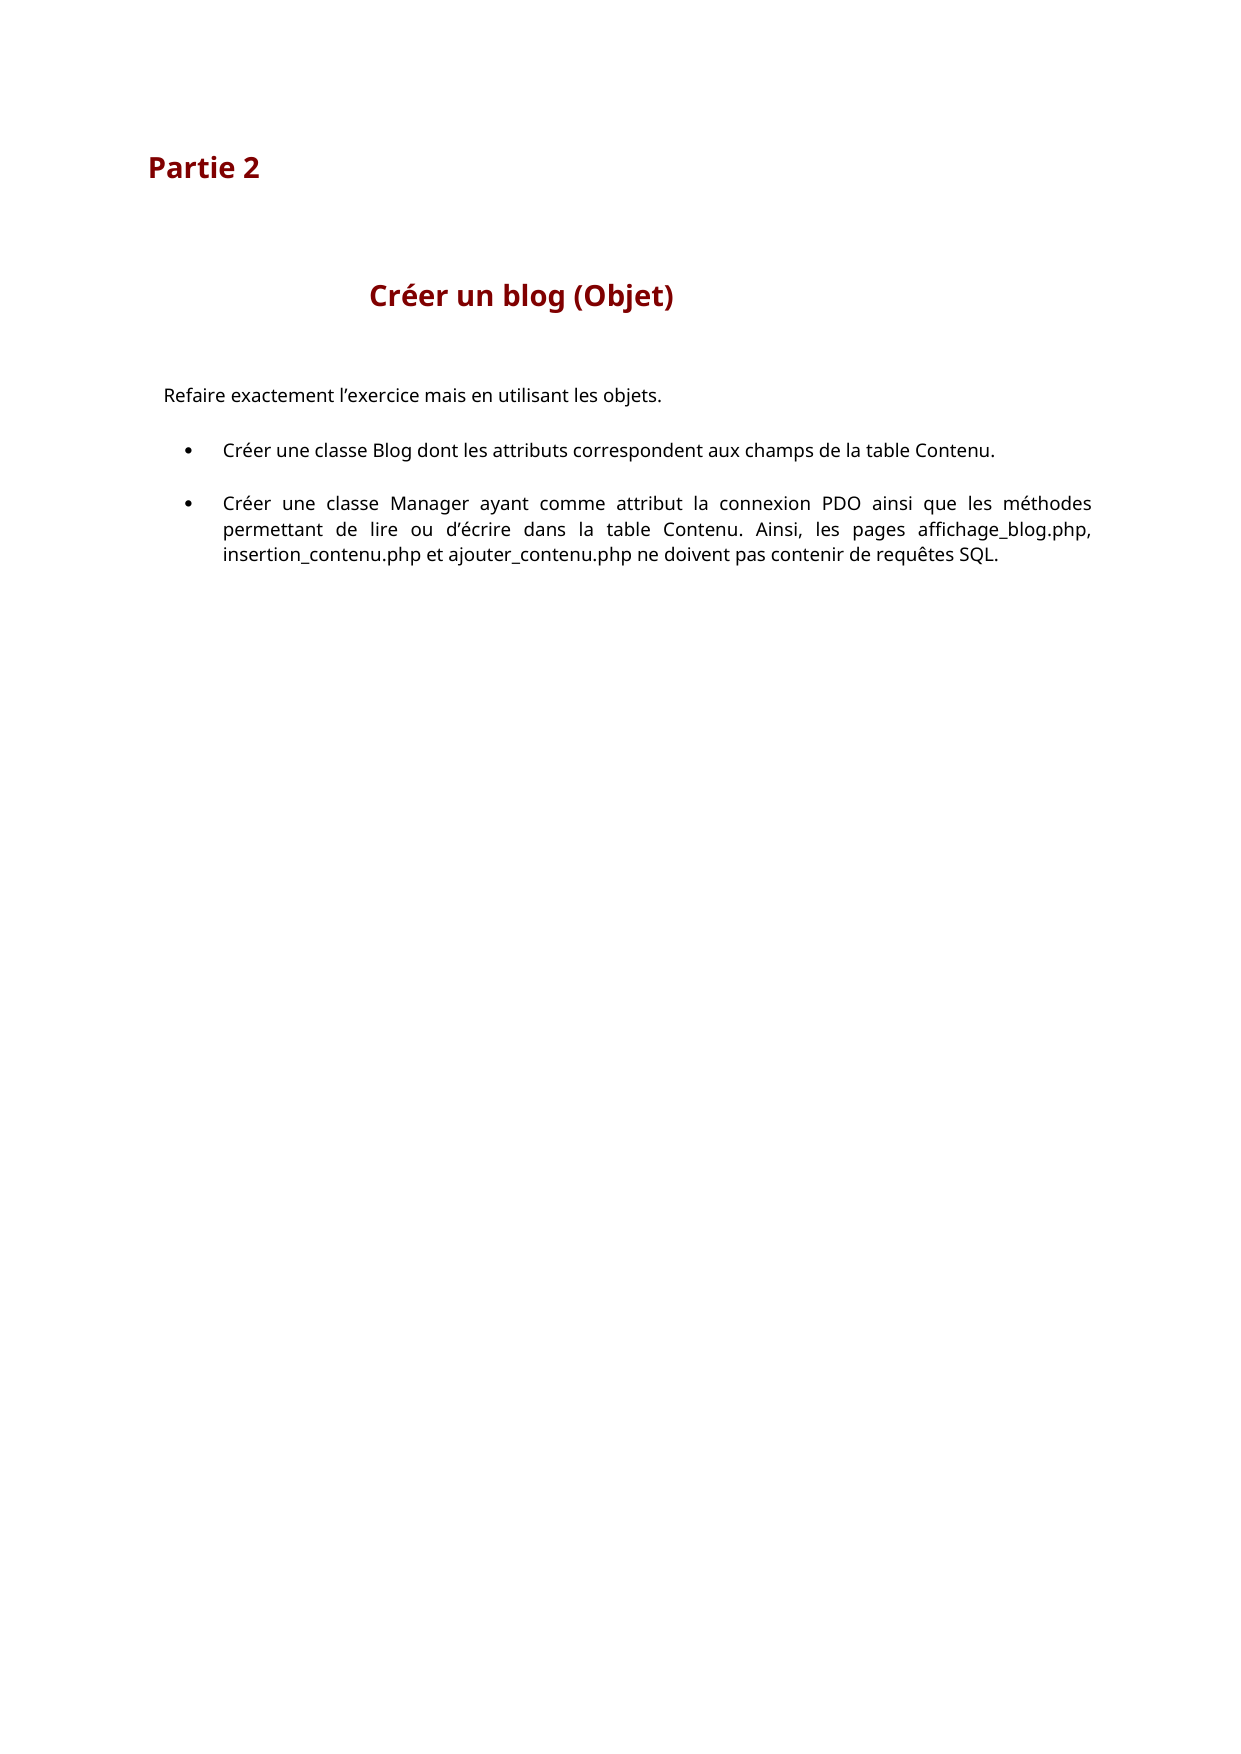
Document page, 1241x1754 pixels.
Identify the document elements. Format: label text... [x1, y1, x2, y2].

subtitle Créer un blog (Objet) [295, 275, 1093, 315]
text Refaire exactement l’exercice mais en utilisant les objets. [163, 382, 1093, 408]
list Créer une classe Blog dont les attributs correspondent aux champs de la table Contenu. [185, 437, 1093, 463]
text Partie 2 [148, 148, 1093, 187]
list Créer une classe Manager ayant comme attribut la connexion PDO ainsi que les méthodes permettant de lire ou d’écrire dans la table Contenu. Ainsi, les pages affichage_blog.php, insertion_contenu.php et ajouter_contenu.php ne doivent pas contenir de requêtes SQL. [185, 491, 1093, 567]
